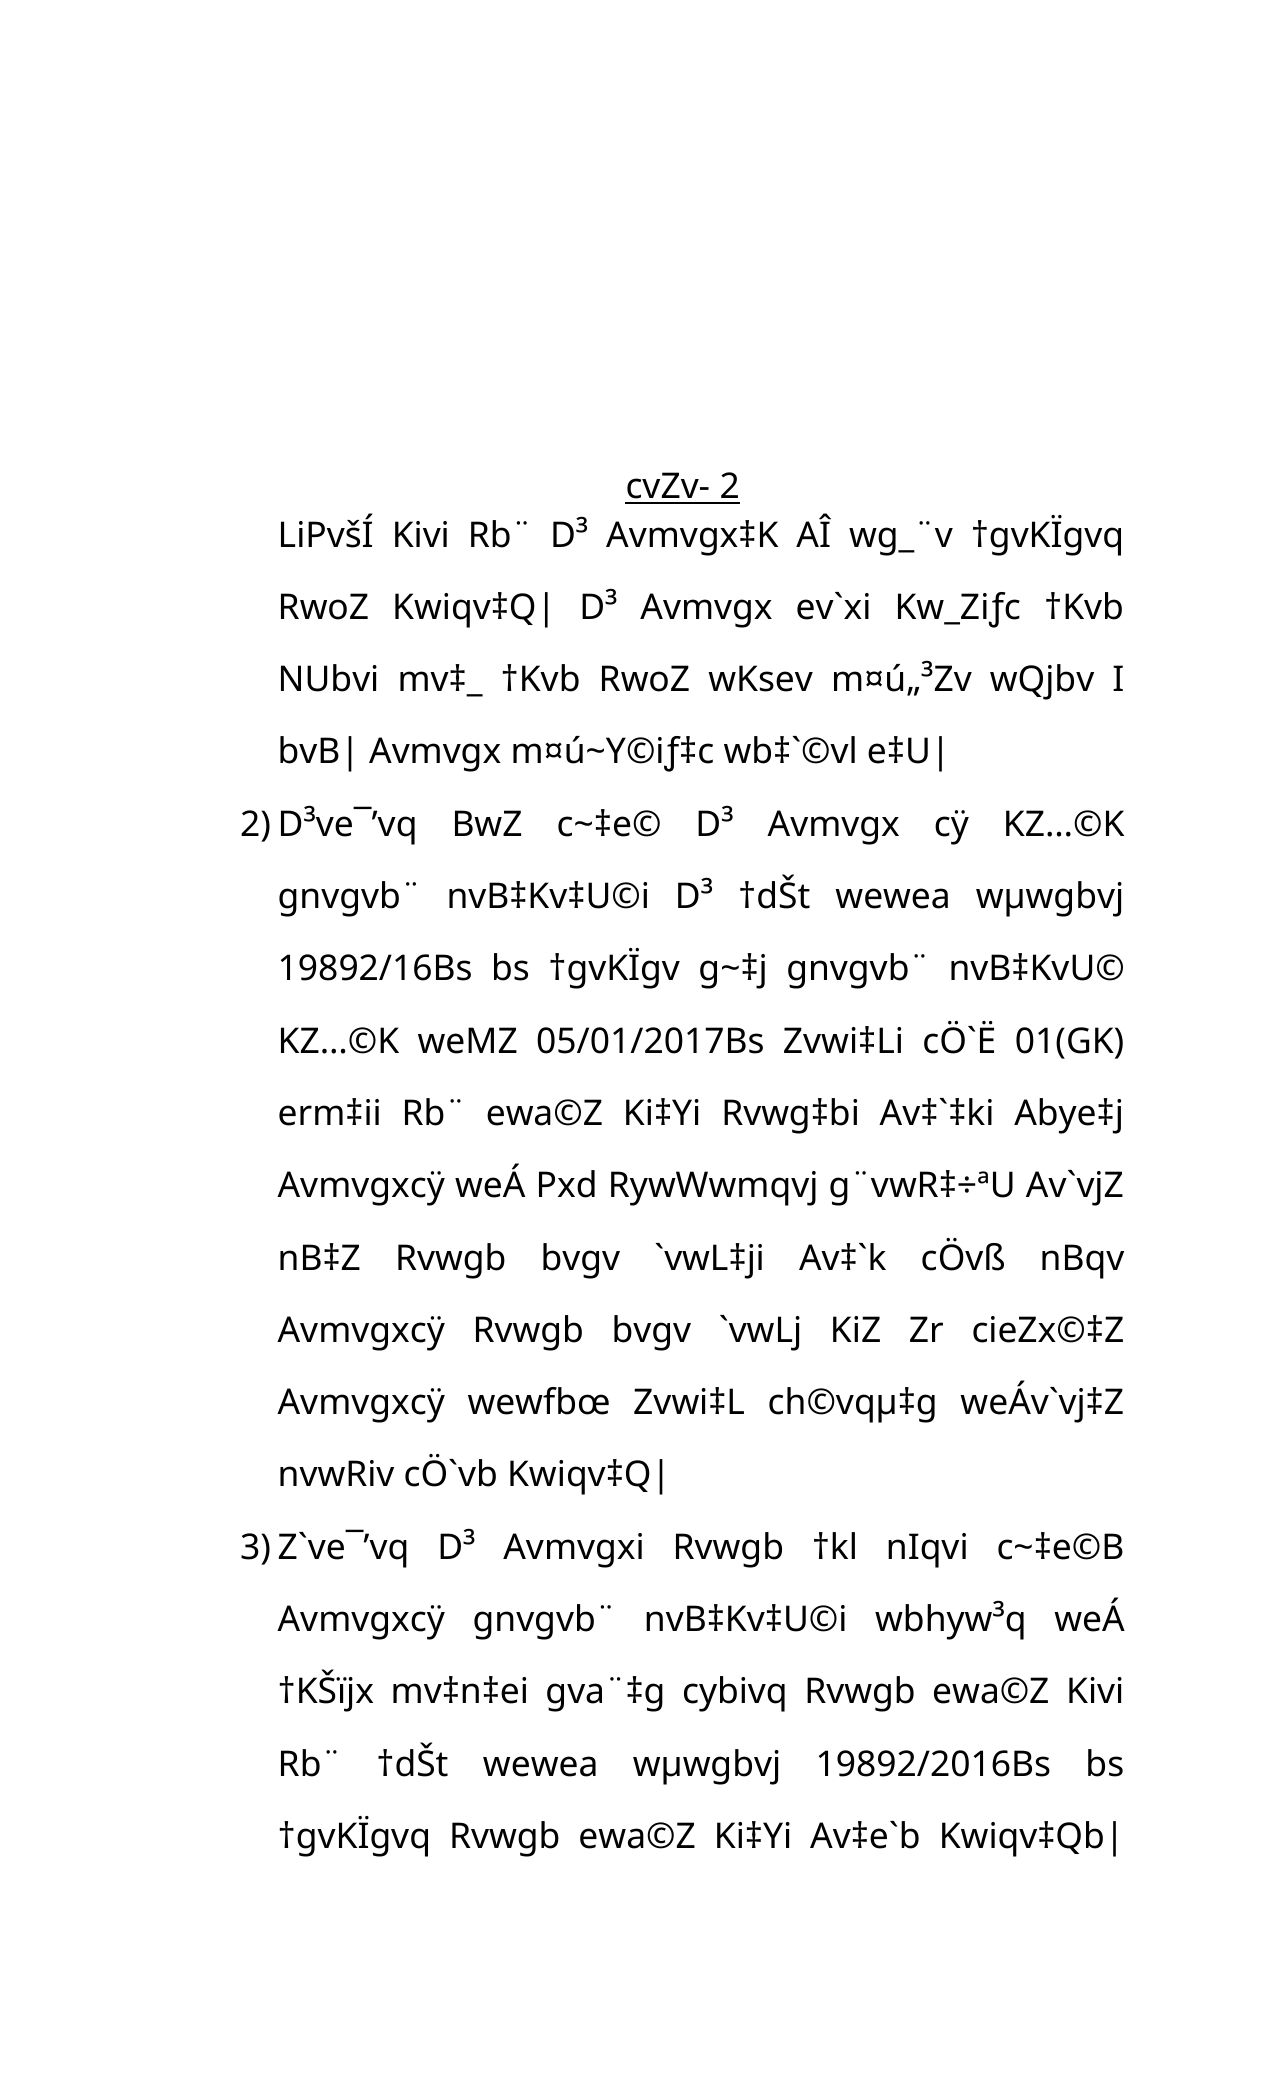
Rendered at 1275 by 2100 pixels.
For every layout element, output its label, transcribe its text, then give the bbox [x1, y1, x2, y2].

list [240, 509, 1125, 774]
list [240, 1521, 1125, 1858]
list D³ve¯’vq BwZ c~‡e© D³ Avmvgx cÿ KZ…©K gnvgvb¨ nvB‡Kv‡U©i D³ †dŠt wewea wµwgbvj 19892/16Bs bs †gvKÏgv g~‡j gnvgvb¨ nvB‡KvU© KZ…©K weMZ 05/01/2017Bs Zvwi‡Li cÖ`Ë 01(GK) erm‡ii Rb¨ ewa©Z Ki‡Yi Rvwg‡bi Av‡`‡ki Abye‡j Avmvgxcÿ weÁ Pxd RywWwmqvj g¨vwR‡÷ªU Av`vjZ nB‡Z Rvwgb bvgv `vwL‡ji Av‡`k cÖvß nBqv Avmvgxcÿ Rvwgb bvgv `vwLj KiZ Zr cieZx©‡Z Avmvgxcÿ wewfbœ Zvwi‡L ch©vqµ‡g weÁv`vj‡Z nvwRiv cÖ`vb Kwiqv‡Q| [240, 798, 1125, 1497]
